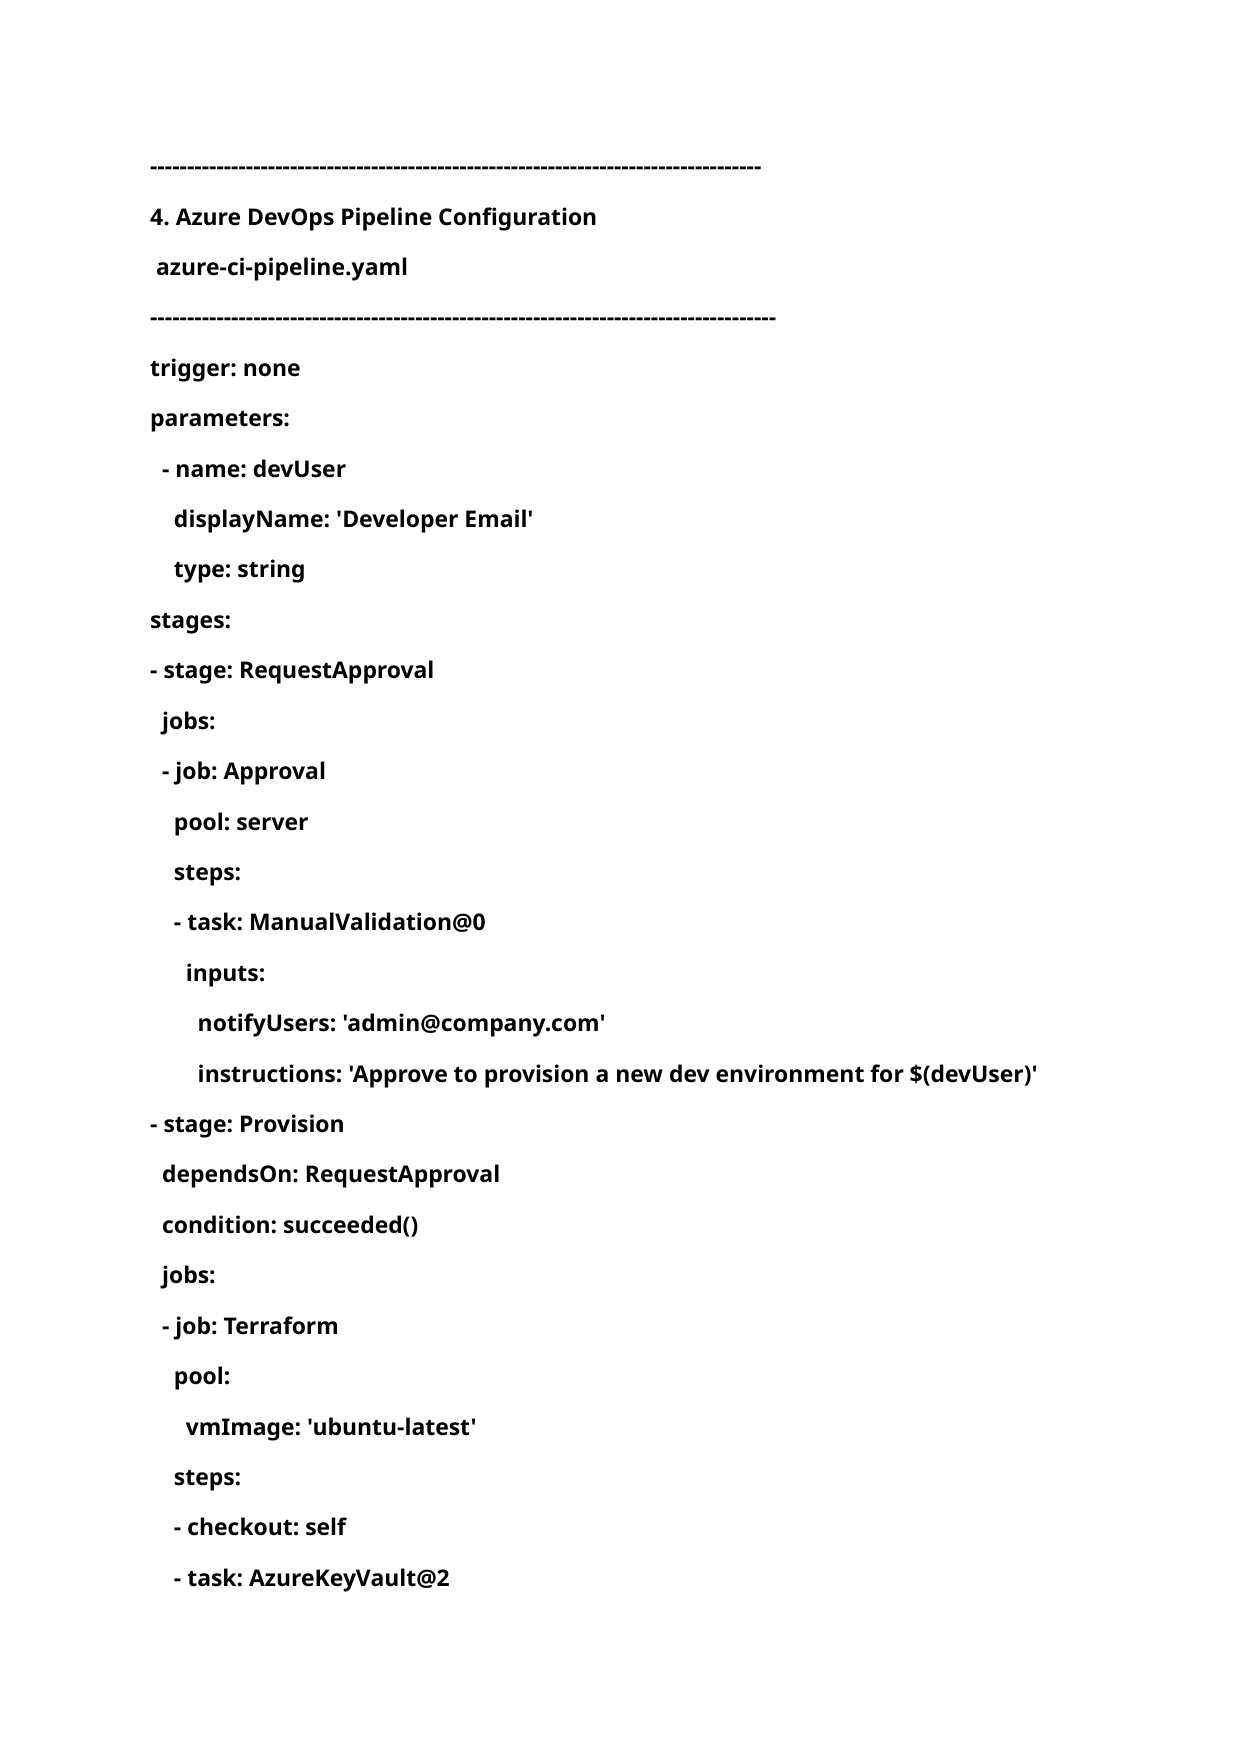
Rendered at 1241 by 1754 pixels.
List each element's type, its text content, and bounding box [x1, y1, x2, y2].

text steps: [150, 856, 1090, 887]
text pool: server [150, 805, 1090, 837]
text parameters: [150, 402, 1090, 433]
text - stage: Provision [150, 1108, 1090, 1139]
text instructions: 'Approve to provision a new dev environment for $(devUser)' [150, 1057, 1090, 1089]
text - checkout: self [150, 1511, 1090, 1542]
text condition: succeeded() [150, 1209, 1090, 1240]
text ----------------------------------------------------------------------------------- [150, 150, 1090, 181]
text stages: [150, 604, 1090, 635]
text dependsOn: RequestApproval [150, 1158, 1090, 1189]
text 4. Azure DevOps Pipeline Configuration [150, 200, 1090, 232]
text - job: Approval [150, 755, 1090, 786]
text azure-ci-pipeline.yaml [150, 251, 1090, 282]
text - task: AzureKeyVault@2 [150, 1562, 1090, 1593]
text type: string [150, 553, 1090, 584]
text inputs: [150, 957, 1090, 988]
text - name: devUser [150, 452, 1090, 484]
text - task: ManualValidation@0 [150, 906, 1090, 937]
text pool: [150, 1360, 1090, 1391]
text - stage: RequestApproval [150, 654, 1090, 685]
text displayName: 'Developer Email' [150, 503, 1090, 534]
text vmImage: 'ubuntu-latest' [150, 1410, 1090, 1442]
text - job: Terraform [150, 1309, 1090, 1341]
text steps: [150, 1461, 1090, 1492]
text jobs: [150, 1259, 1090, 1290]
text ------------------------------------------------------------------------------------- [150, 301, 1090, 332]
text notifyUsers: 'admin@company.com' [150, 1007, 1090, 1038]
text trigger: none [150, 352, 1090, 383]
text jobs: [150, 704, 1090, 736]
